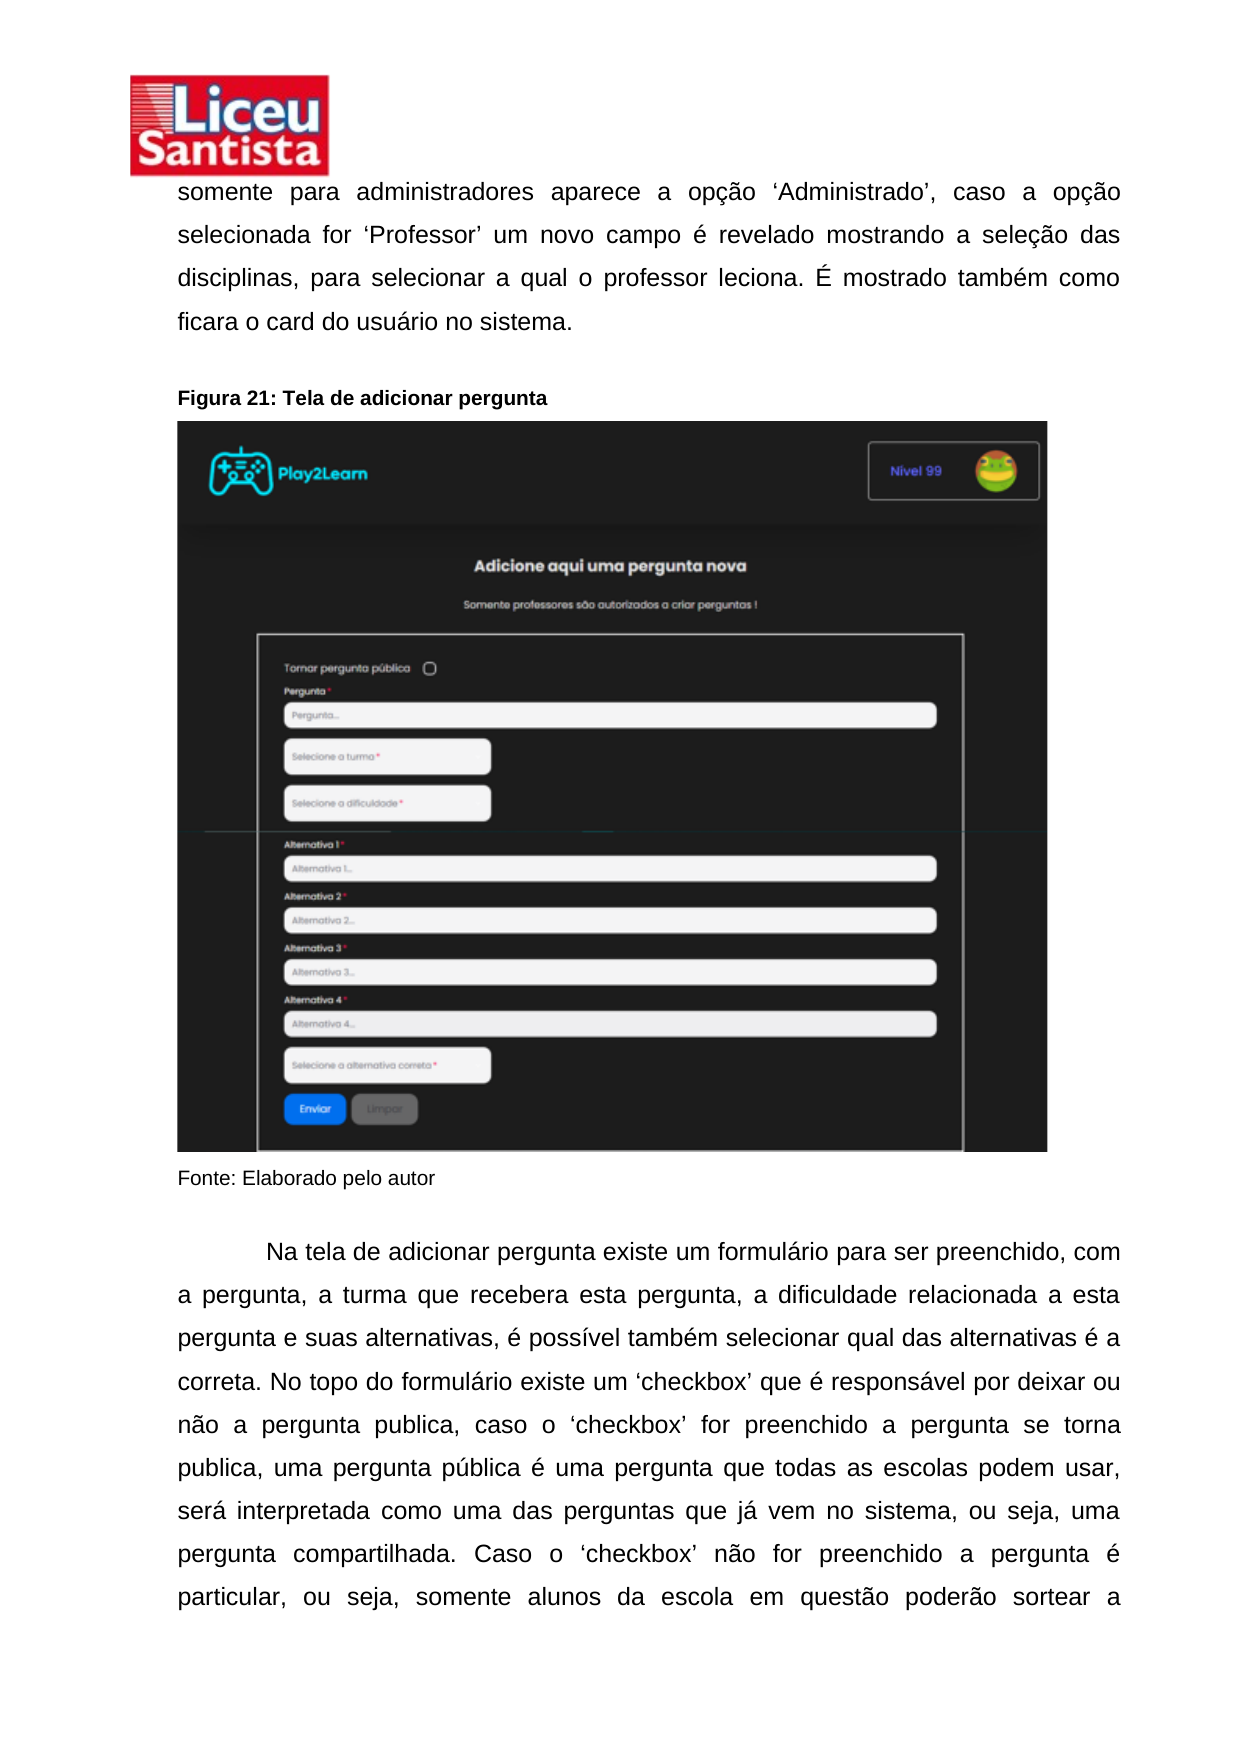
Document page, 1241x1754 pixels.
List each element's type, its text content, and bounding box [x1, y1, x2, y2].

text Fonte: Elaborado pelo autor [177, 1165, 1122, 1189]
text Figura 21: Tela de adicionar pergunta [177, 386, 1122, 409]
picture [177, 421, 1048, 1152]
picture [130, 74, 331, 178]
